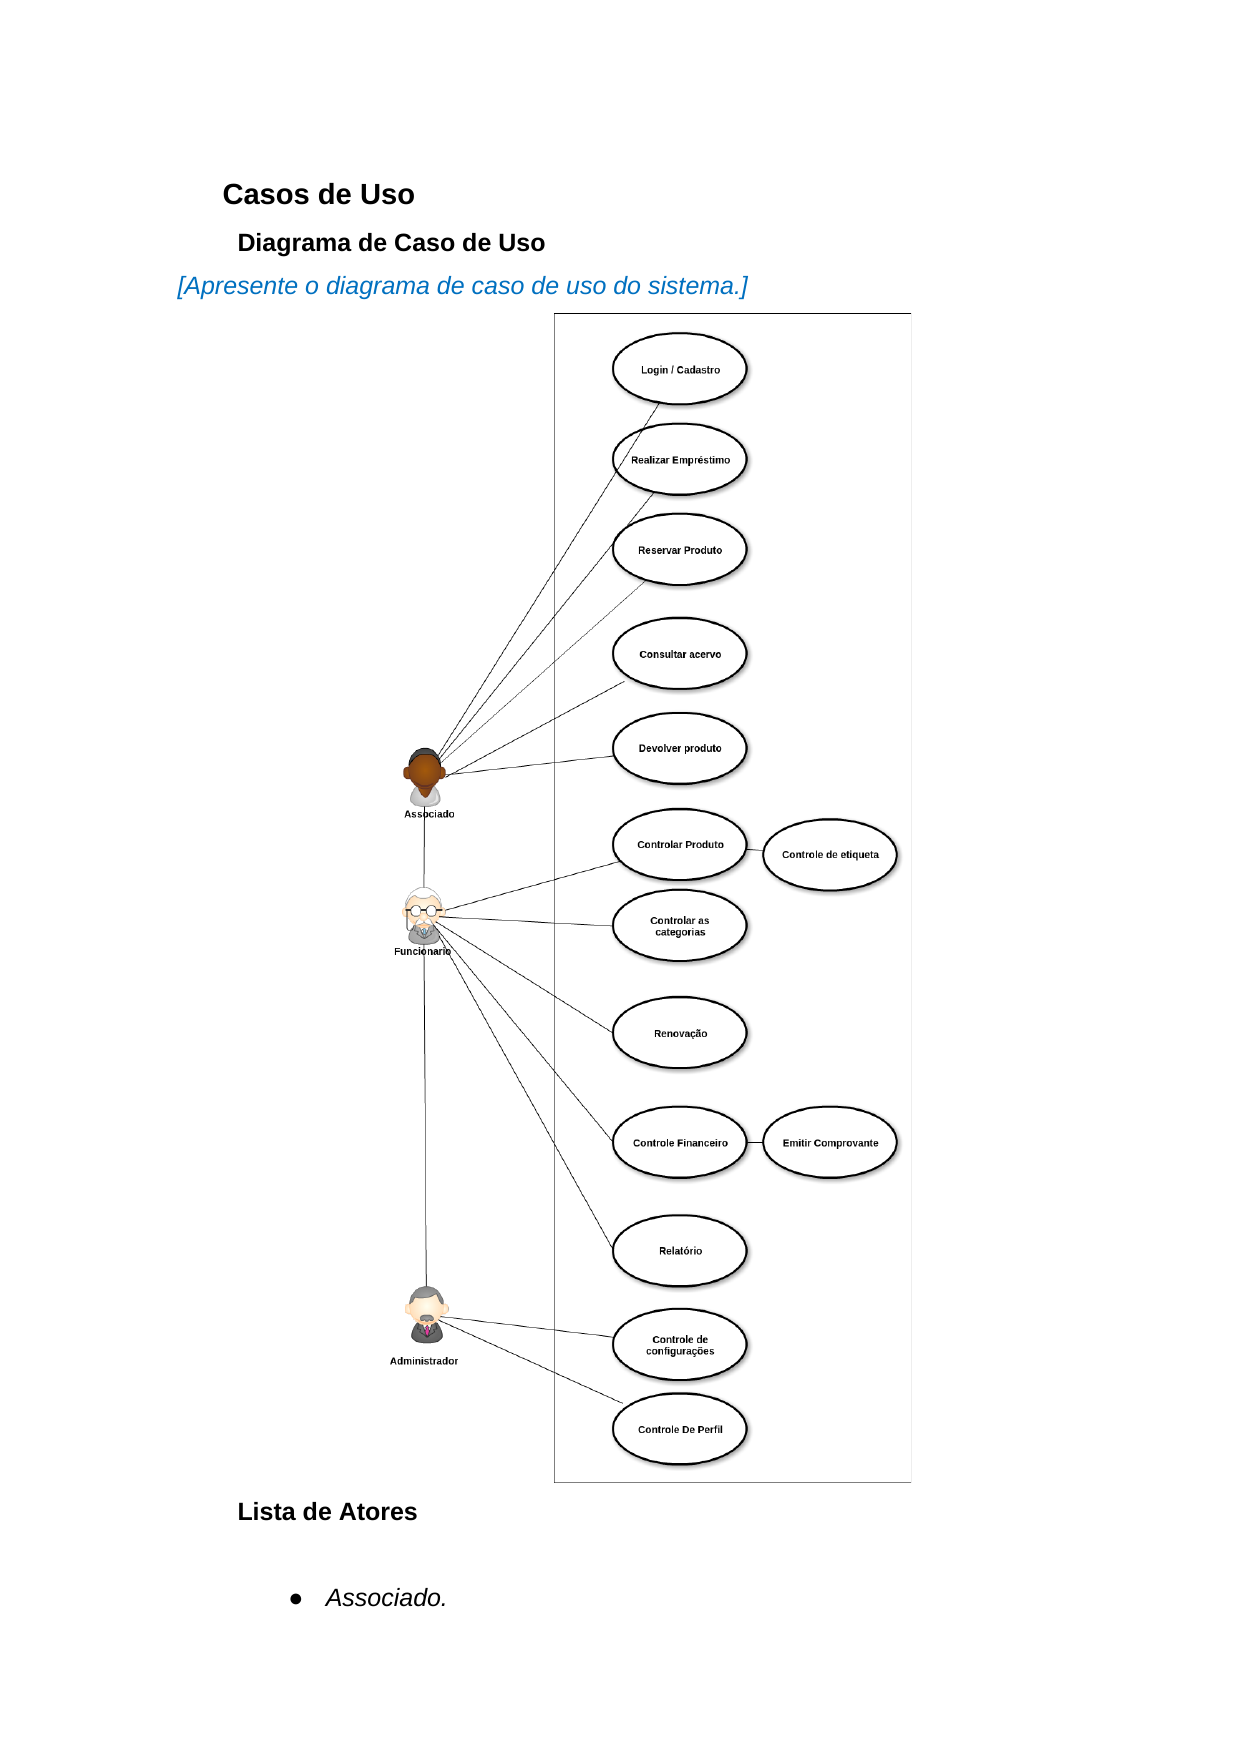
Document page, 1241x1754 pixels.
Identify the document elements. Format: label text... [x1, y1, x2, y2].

picture [388, 313, 912, 1483]
list Associado. [288, 1583, 1122, 1612]
text [Apresente o diagrama de caso de uso do sistema.] [177, 271, 1122, 299]
list Diagrama de Caso de Uso [177, 227, 1122, 256]
list Lista de Atores [177, 1497, 1122, 1526]
list Casos de Uso [177, 177, 1122, 211]
